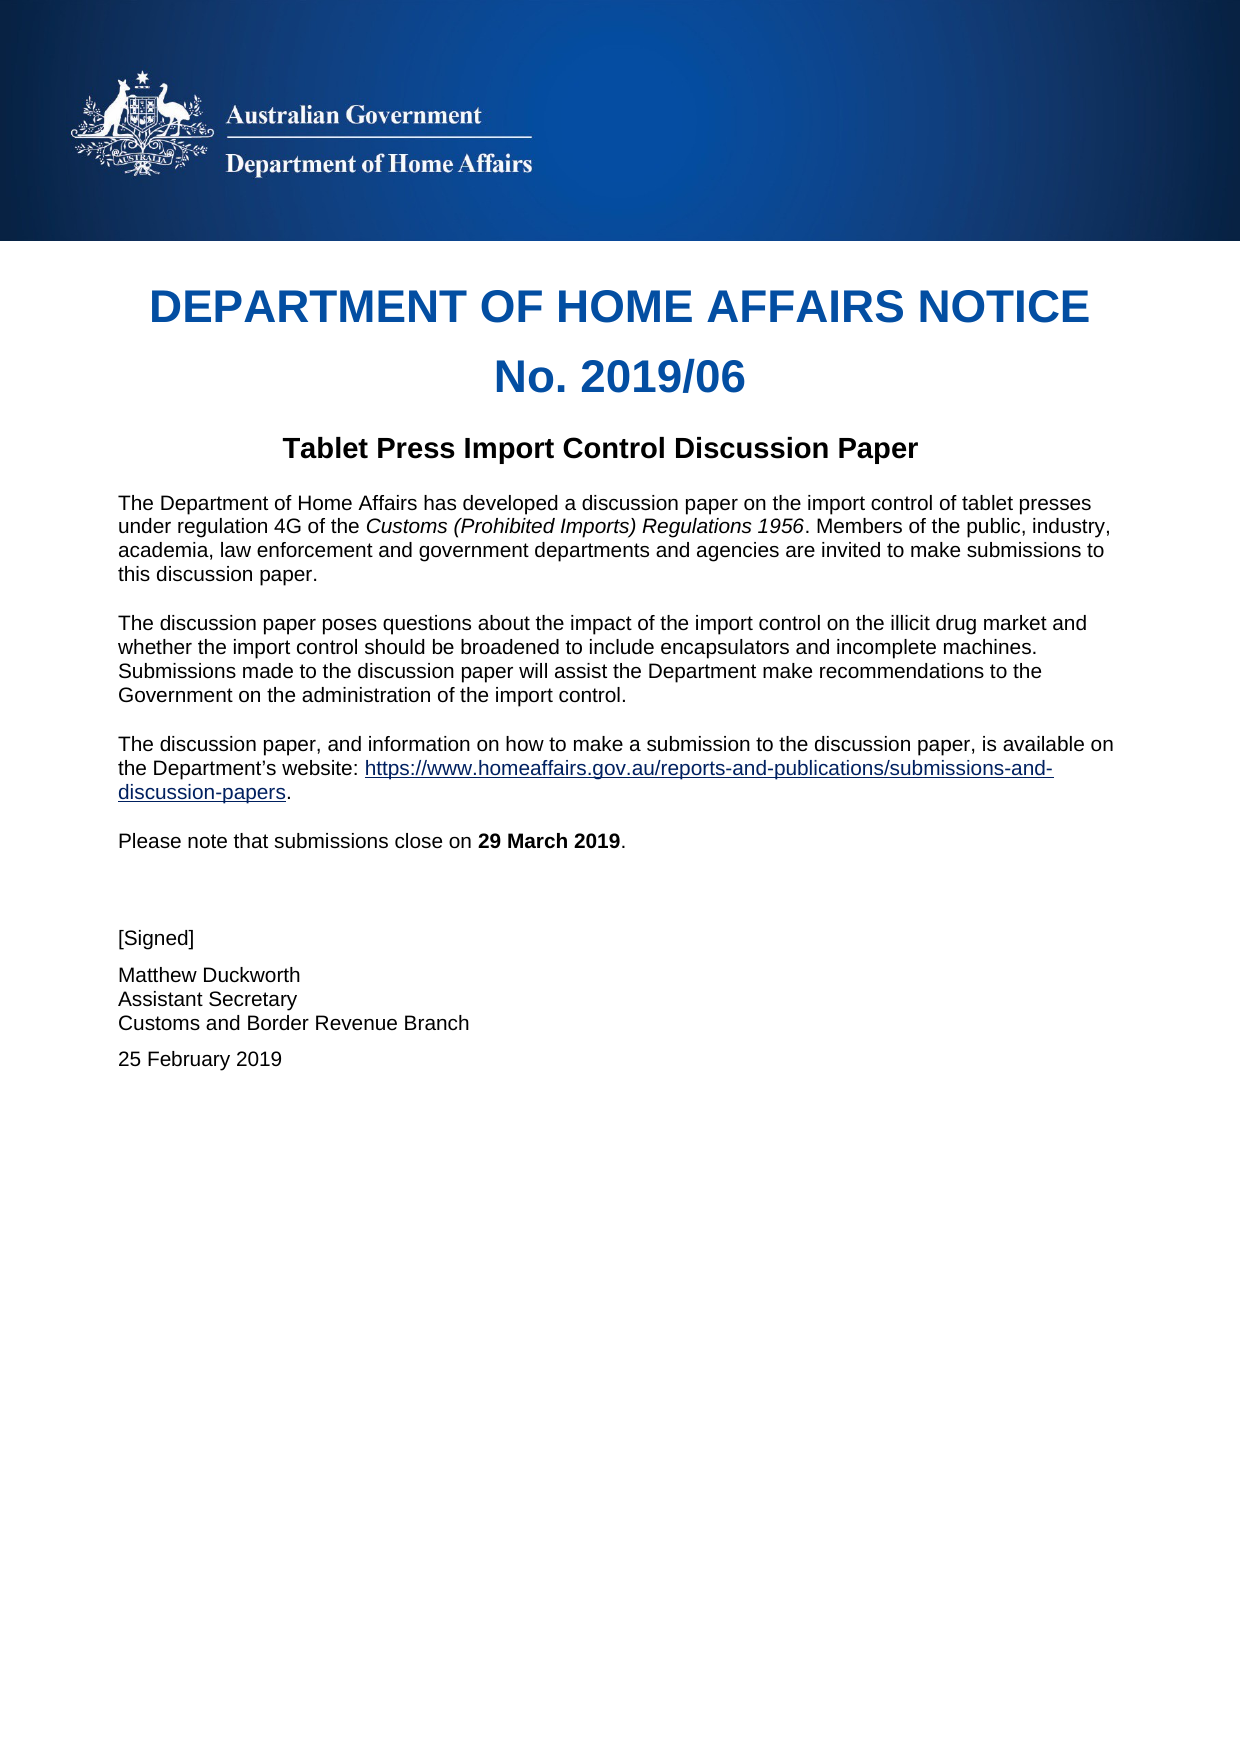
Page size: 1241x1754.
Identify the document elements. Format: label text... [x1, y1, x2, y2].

text Tablet Press Import Control Discussion Paper [280, 432, 921, 465]
text The discussion paper poses questions about the impact of the import control on the illicit drug market and whether the import control should be broadened to include encapsulators and incomplete machines. [118, 611, 1090, 659]
text The Department of Home Affairs has developed a discussion paper on the import control of tablet presses under regulation 4G of the Customs (Prohibited Imports) Regulations 1956. Members of the public, industry, academia, law enforcement and government departments and agencies are invited to make submissions to this discussion paper. [118, 490, 1126, 586]
text Customs and Border Revenue Branch 25 February 2019 [118, 1011, 472, 1071]
text [Signed] [118, 926, 1126, 950]
text Matthew Duckworth Assistant Secretary [118, 963, 303, 1011]
text The discussion paper, and information on how to make a submission to the discussion paper, is available on the Department’s website: https://www.homeaffairs.gov.au/reports-and-publications/submissions-and- discussion-papers. [118, 732, 1115, 804]
picture [0, 0, 1240, 241]
text Submissions made to the discussion paper will assist the Department make recommendations to the Government on the administration of the import control. [118, 659, 1045, 707]
text Please note that submissions close on 29 March 2019. [118, 829, 1126, 853]
title DEPARTMENT OF HOME AFFAIRS NOTICE No. 2019/06 [149, 280, 1093, 402]
